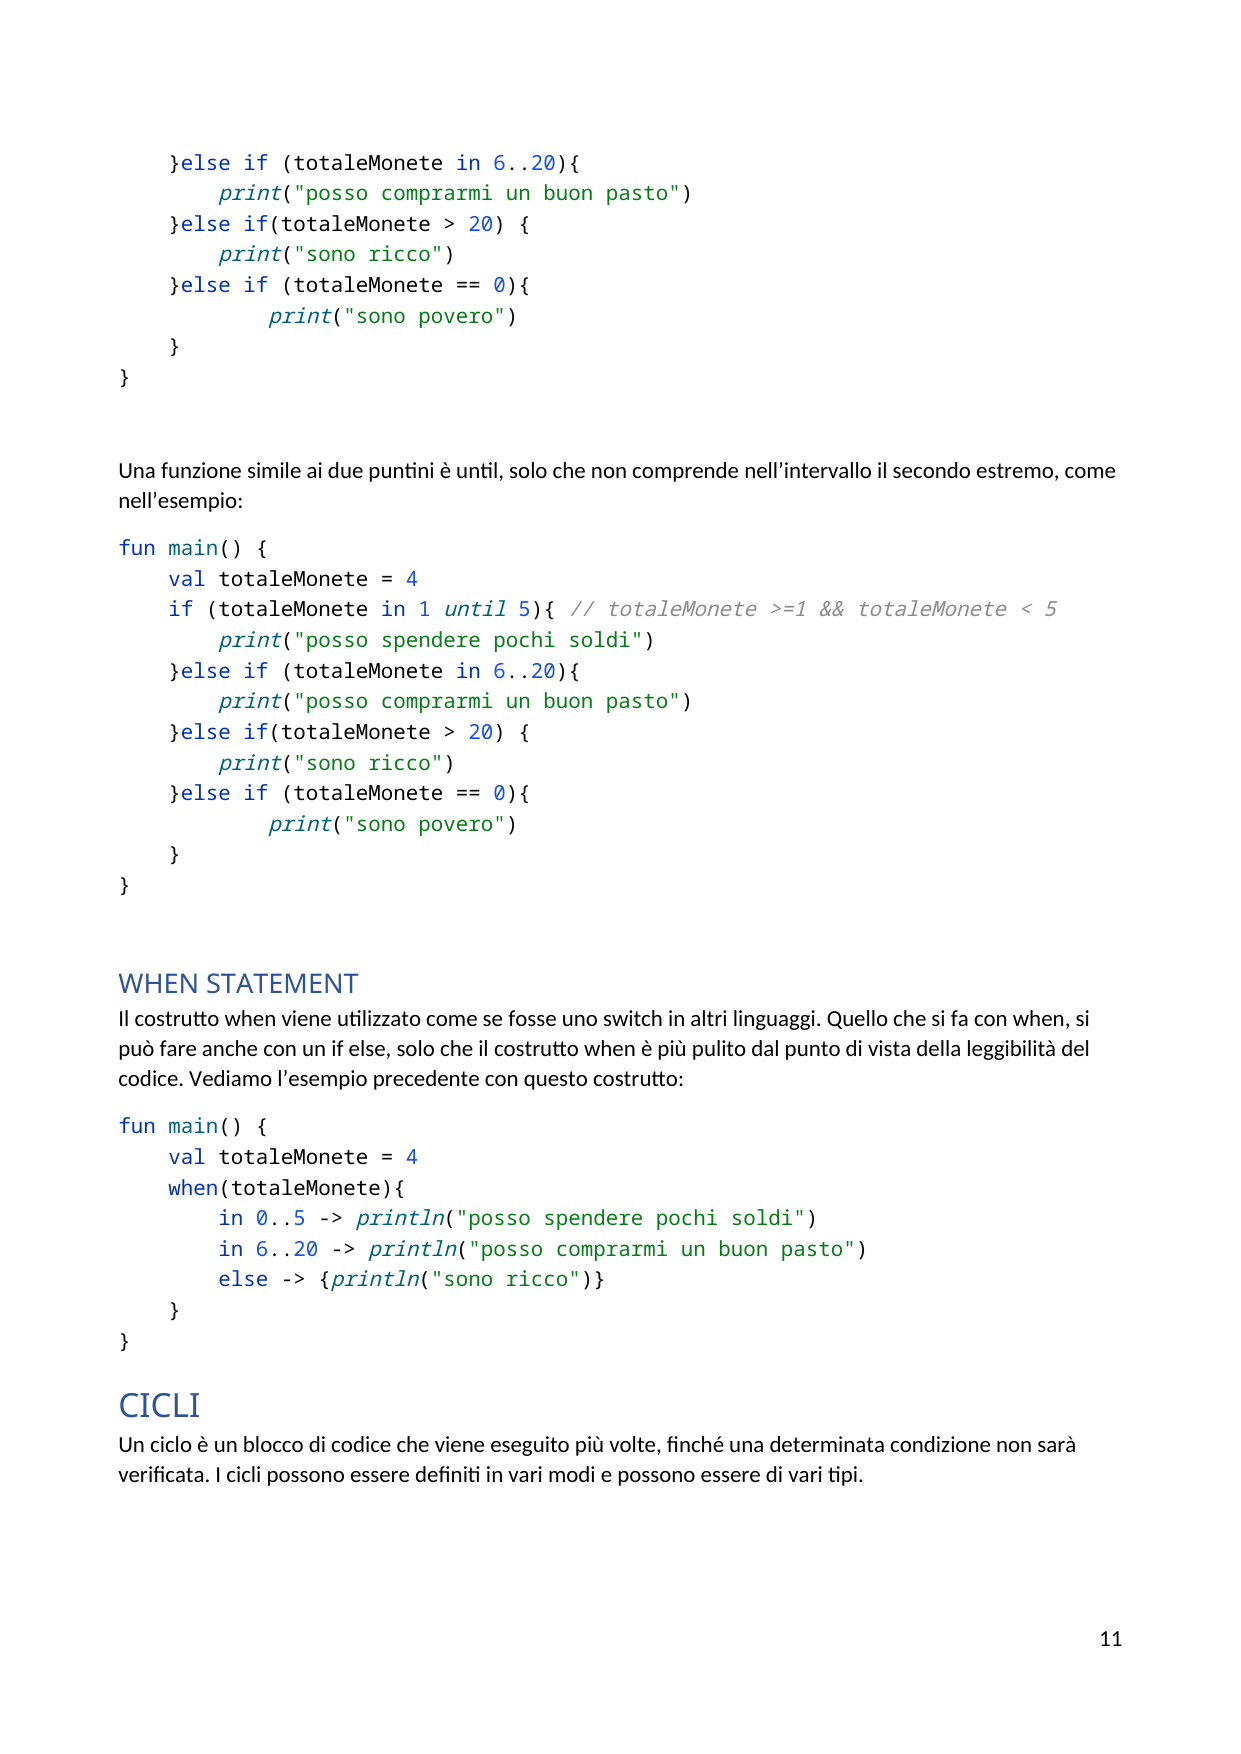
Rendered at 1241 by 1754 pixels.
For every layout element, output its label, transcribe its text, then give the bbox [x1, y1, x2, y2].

text Un ciclo è un blocco di codice che viene eseguito più volte, finché una determinata condizione non sarà verificata. I cicli possono essere definiti in vari modi e possono essere di vari tipi. [118, 1430, 1122, 1488]
text fun main() { val totaleMonete = 4 if (totaleMonete in 1 until 5){ // totaleMonete >=1 && totaleMonete < 5 print("posso spendere pochi soldi") }else if (totaleMonete in 6..20){ print("posso comprarmi un buon pasto") }else if(totaleMonete > 20) { print("sono ricco") }else if (totaleMonete == 0){ print("sono povero") } } [118, 533, 1122, 898]
text fun main() { val totaleMonete = 4 when(totaleMonete){ in 0..5 -> println("posso spendere pochi soldi") in 6..20 -> println("posso comprarmi un buon pasto") else -> {println("sono ricco")} } } [118, 1111, 1122, 1354]
subtitle WHEN STATEMENT [118, 964, 1122, 1001]
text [118, 148, 1122, 390]
subtitle CICLI [118, 1381, 1122, 1427]
text Il costrutto when viene utilizzato come se fosse uno switch in altri linguaggi. Quello che si fa con when, si può fare anche con un if else, solo che il costrutto when è più pulito dal punto di vista della leggibilità del codice. Vediamo l’esempio precedente con questo costrutto: [118, 1004, 1122, 1092]
text Una funzione simile ai due puntini è until, solo che non comprende nell’intervallo il secondo estremo, come nell’esempio: [118, 456, 1122, 514]
